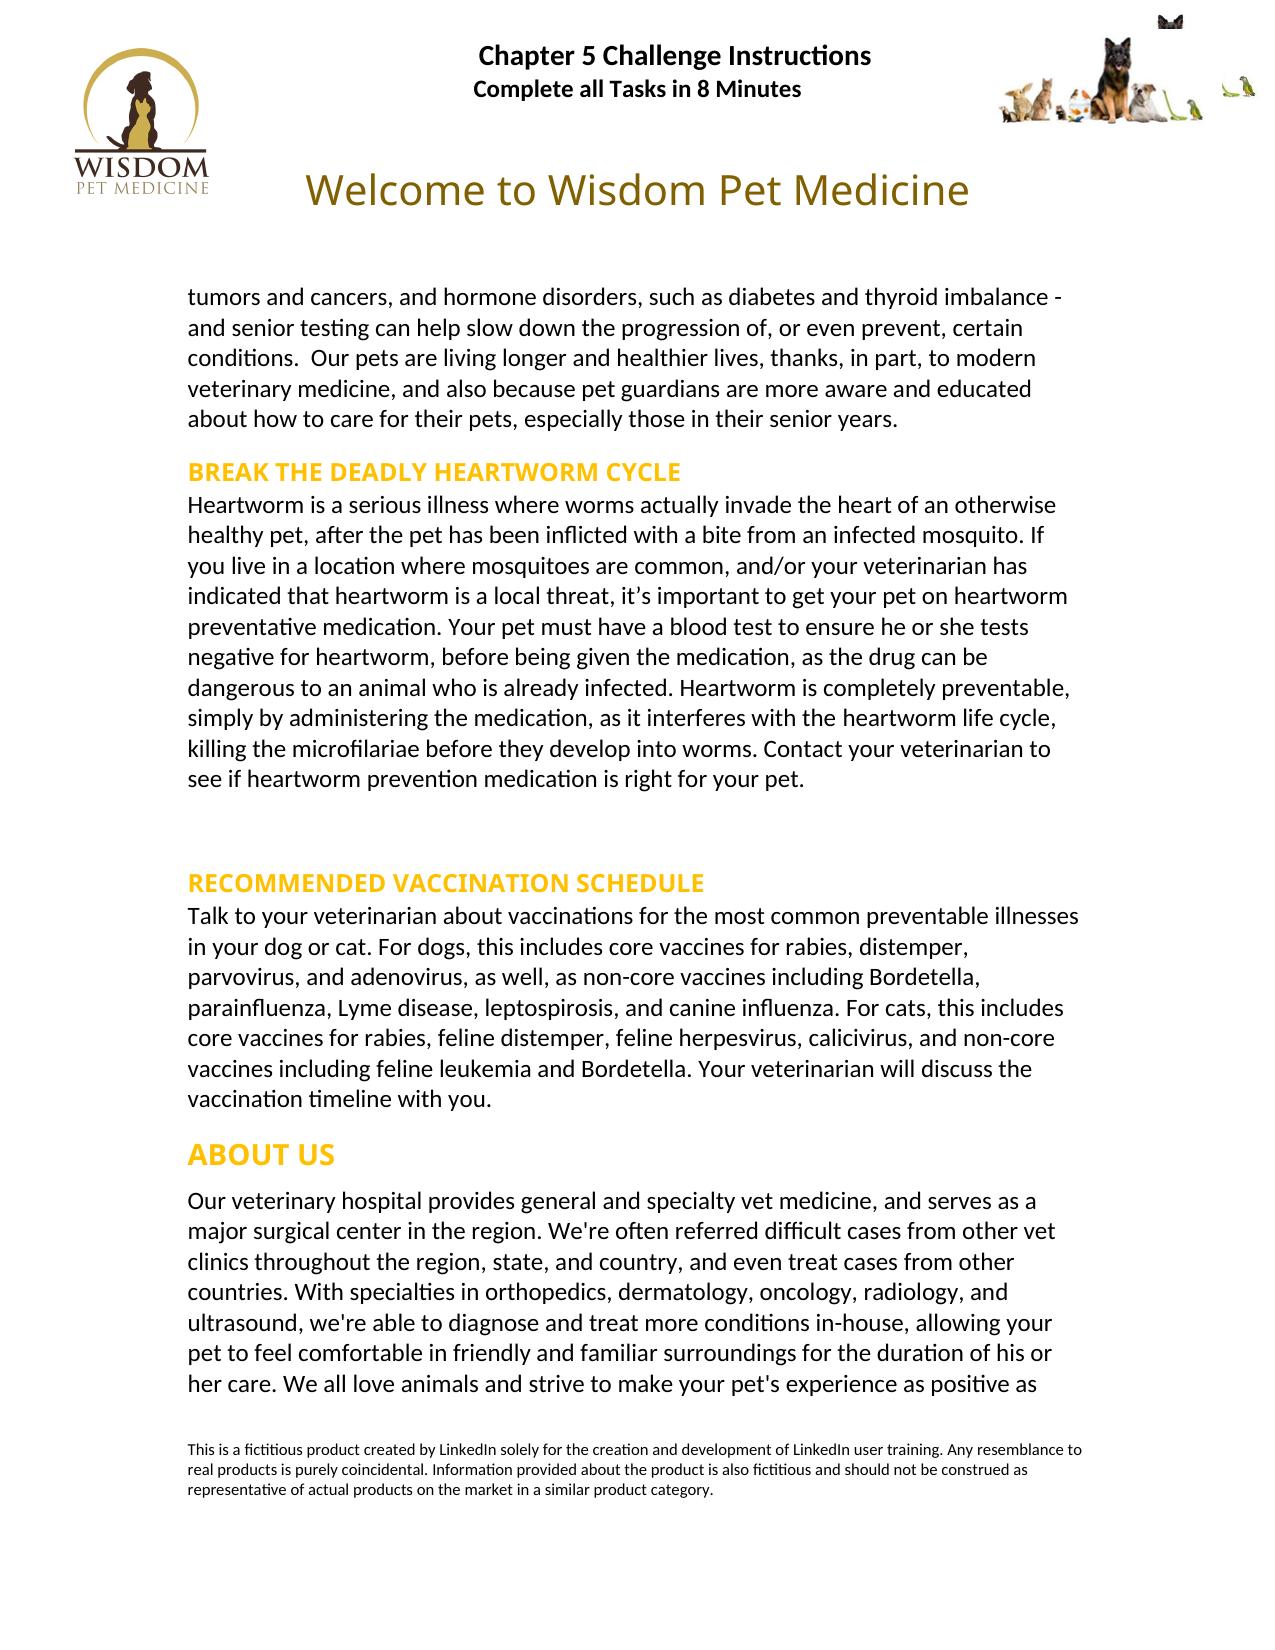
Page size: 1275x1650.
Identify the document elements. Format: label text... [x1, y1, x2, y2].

subtitle ABOUT US [187, 1135, 1087, 1174]
picture [989, 6, 1275, 138]
subtitle RECOMMENDED VACCINATION SCHEDULE [187, 866, 1087, 900]
picture [73, 48, 210, 194]
text Talk to your veterinarian about vaccinations for the most common preventable illnesses in your dog or cat. For dogs, this includes core vaccines for rabies, distemper, parvovirus, and adenovirus, as well, as non-core vaccines including Bordetella, parainfluenza, Lyme disease, leptospirosis, and canine influenza. For cats, this includes core vaccines for rabies, feline distemper, feline herpesvirus, calicivirus, and non-core vaccines including feline leukemia and Bordetella. Your veterinarian will discuss the vaccination timeline with you. [187, 900, 1087, 1114]
subtitle BREAK THE DEADLY HEARTWORM CYCLE [187, 455, 1087, 489]
text Heartworm is a serious illness where worms actually invade the heart of an otherwise healthy pet, after the pet has been inflicted with a bite from an infected mosquito. If you live in a location where mosquitoes are common, and/or your veterinarian has indicated that heartworm is a local threat, it’s important to get your pet on heartworm preventative medication. Your pet must have a blood test to ensure he or she tests negative for heartworm, before being given the medication, as the drug can be dangerous to an animal who is already infected. Heartworm is completely preventable, simply by administering the medication, as it interferes with the heartworm life cycle, killing the microfilariae before they develop into worms. Contact your veterinarian to see if heartworm prevention medication is right for your pet. [187, 489, 1087, 794]
